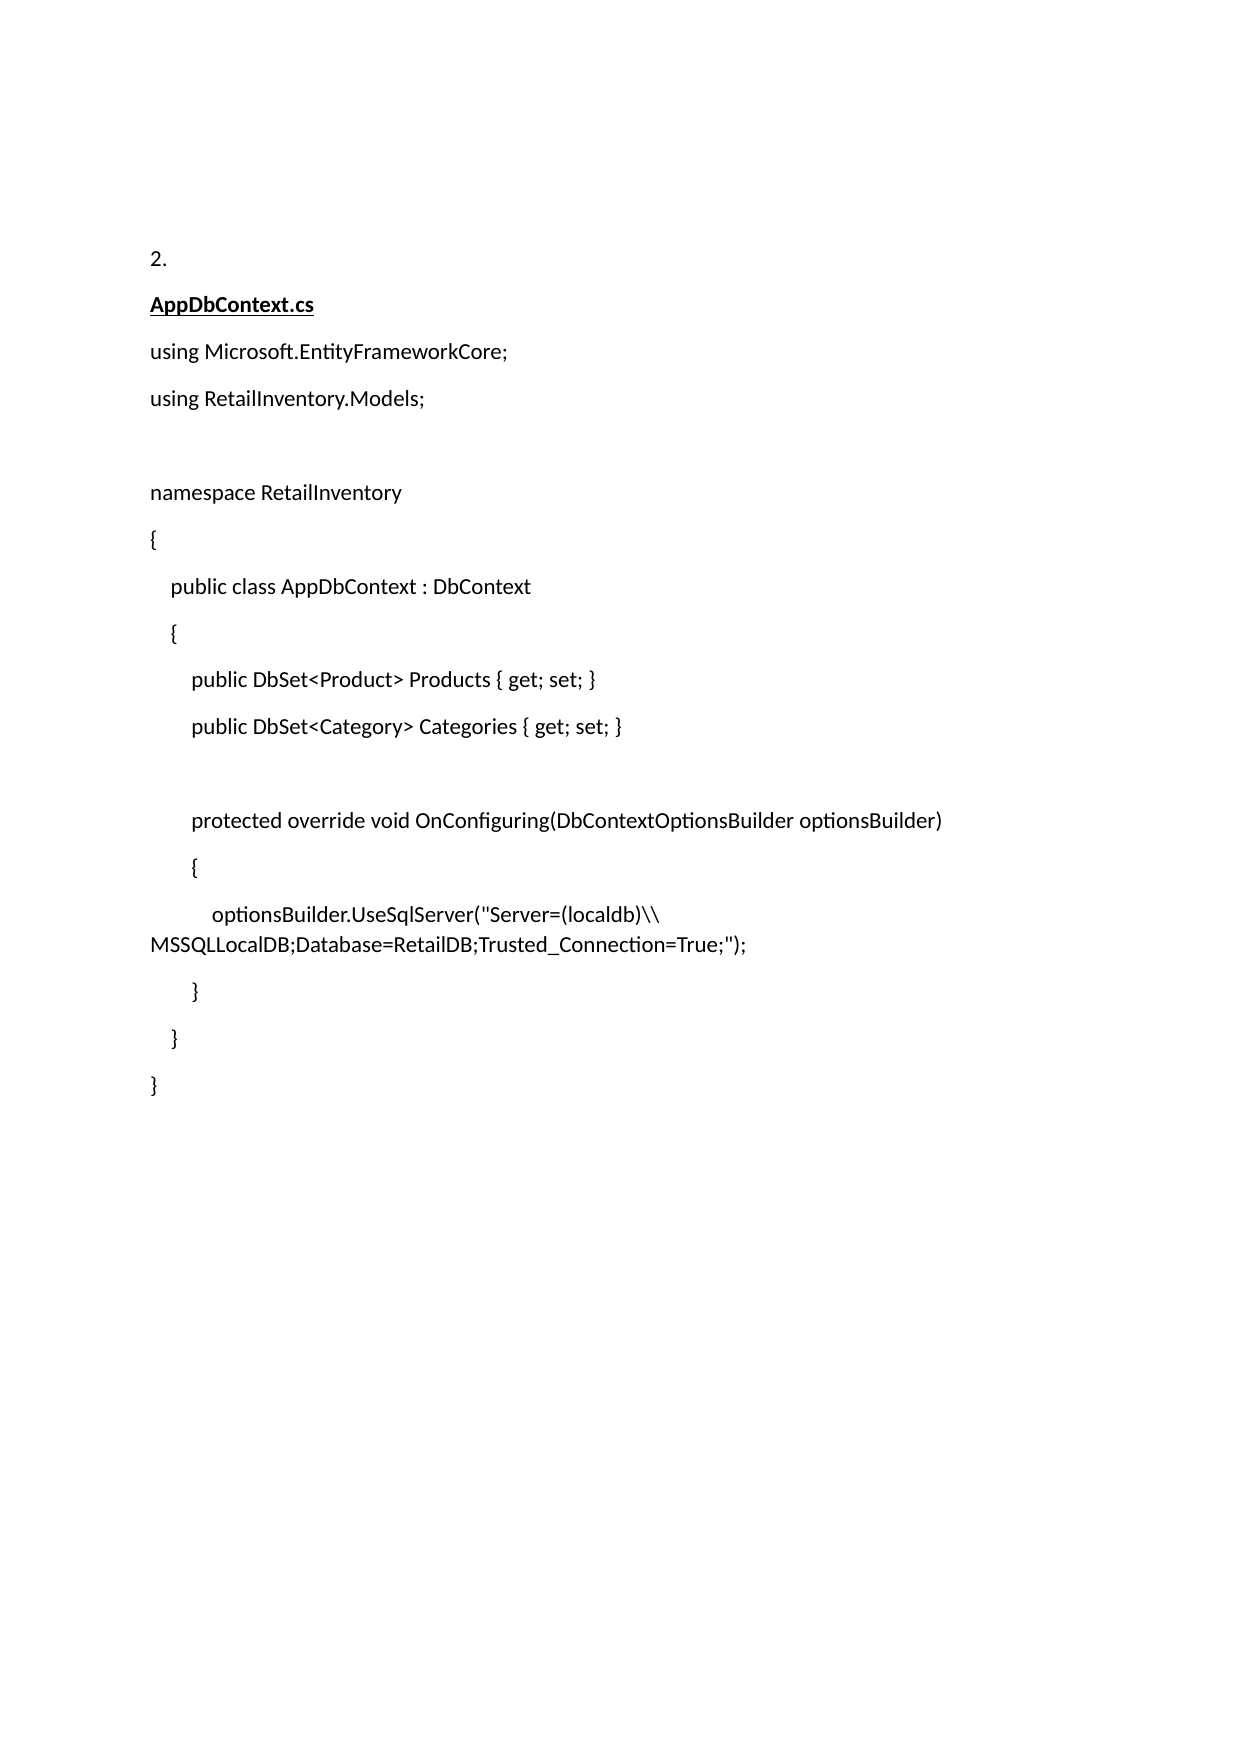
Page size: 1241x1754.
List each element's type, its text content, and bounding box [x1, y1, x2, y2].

text public class AppDbContext : DbContext [150, 572, 1090, 600]
text using Microsoft.EntityFrameworkCore; [150, 337, 1090, 366]
text protected override void OnConfiguring(DbContextOptionsBuilder optionsBuilder) [150, 806, 1090, 834]
text 2. [150, 244, 1090, 272]
text { [150, 619, 1090, 647]
text public DbSet<Product> Products { get; set; } [150, 666, 1090, 694]
text { [150, 853, 1090, 881]
text AppDbContext.cs [150, 291, 1090, 319]
text { [150, 525, 1090, 553]
text optionsBuilder.UseSqlServer("Server=(localdb)\\MSSQLLocalDB;Database=RetailDB;Trusted_Connection=True;"); [150, 900, 1090, 958]
text } [150, 977, 1090, 1005]
text } [150, 1071, 1090, 1099]
text } [150, 1024, 1090, 1052]
text namespace RetailInventory [150, 478, 1090, 506]
text using RetailInventory.Models; [150, 384, 1090, 412]
text public DbSet<Category> Categories { get; set; } [150, 712, 1090, 741]
